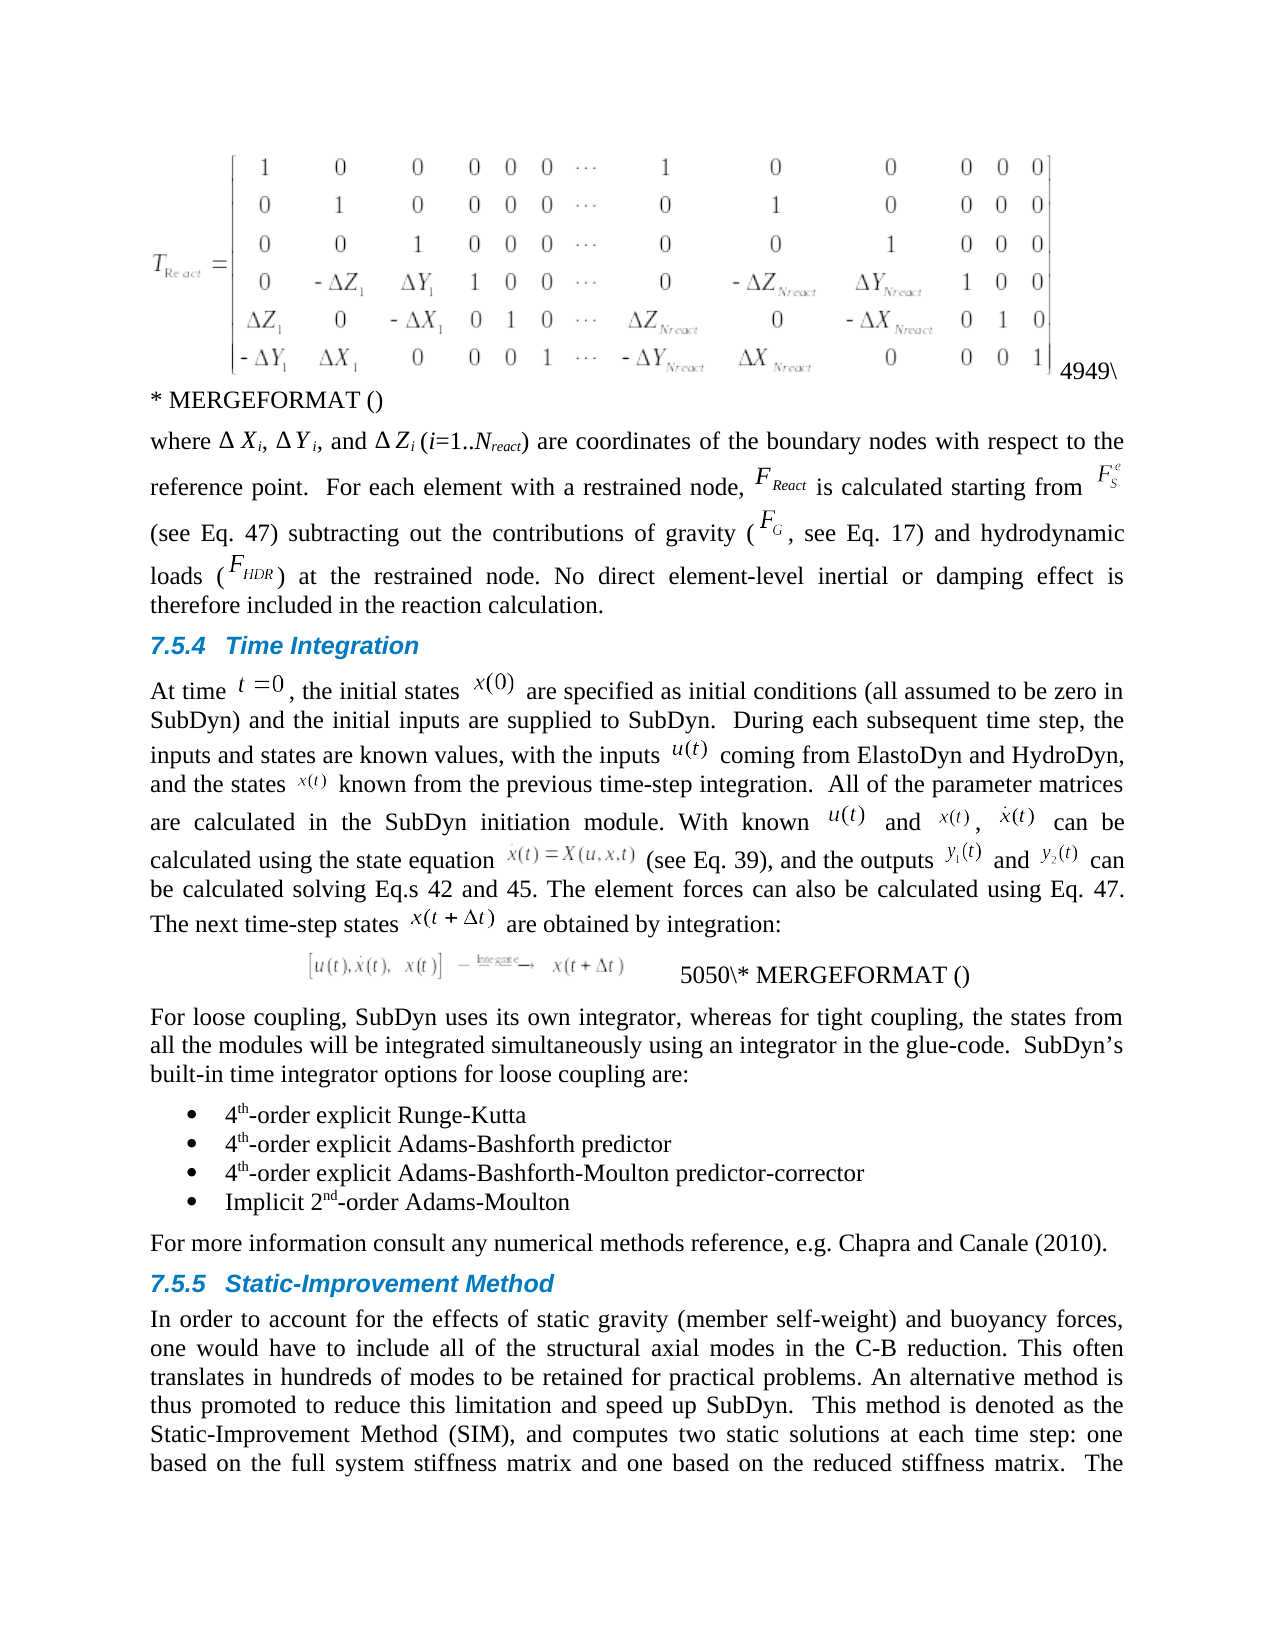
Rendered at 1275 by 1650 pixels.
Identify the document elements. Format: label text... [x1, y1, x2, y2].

list 4th-order explicit Adams-Bashforth-Moulton predictor-corrector [187, 1158, 1125, 1187]
text Static-Improvement Method [150, 1269, 1125, 1298]
list 4th-order explicit Adams-Bashforth predictor [187, 1129, 1125, 1158]
text Time Integration [150, 631, 1125, 660]
text For more information consult any numerical methods reference, e.g. Chapra and Canale (2010). [150, 1228, 1125, 1257]
list 4th-order explicit Runge-Kutta [187, 1100, 1125, 1129]
text At time , the initial states are specified as initial conditions (all assumed to be zero in SubDyn) and the initial inputs are supplied to SubDyn. During each subsequent time step, the inputs and states are known values, with the inputs coming from ElastoDyn and HydroDyn, and the states known from the previous time-step integration. All of the parameter matrices are calculated in the SubDyn initiation module. With known and , can be calculated using the state equation (see Eq. ), and the outputs and can be calculated solving Eq.s and . The element forces can also be calculated using Eq. . The next time-step states are obtained by integration: [150, 666, 1125, 938]
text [150, 1304, 1125, 1477]
text For loose coupling, SubDyn uses its own integrator, whereas for tight coupling, the states from all the modules will be integrated simultaneously using an integrator in the glue-code. SubDyn’s built-in time integrator options for loose coupling are: [150, 1002, 1125, 1088]
list Implicit 2nd-order Adams-Moulton [187, 1187, 1125, 1215]
text where i, i, and i (i=1..Nreact) are coordinates of the boundary nodes with respect to the reference point. For each element with a restrained node, is calculated starting from (see Eq. ) subtracting out the contributions of gravity (, see Eq. ) and hydrodynamic loads () at the restrained node. No direct element-level inertial or damping effect is therefore included in the reaction calculation. [150, 426, 1125, 618]
